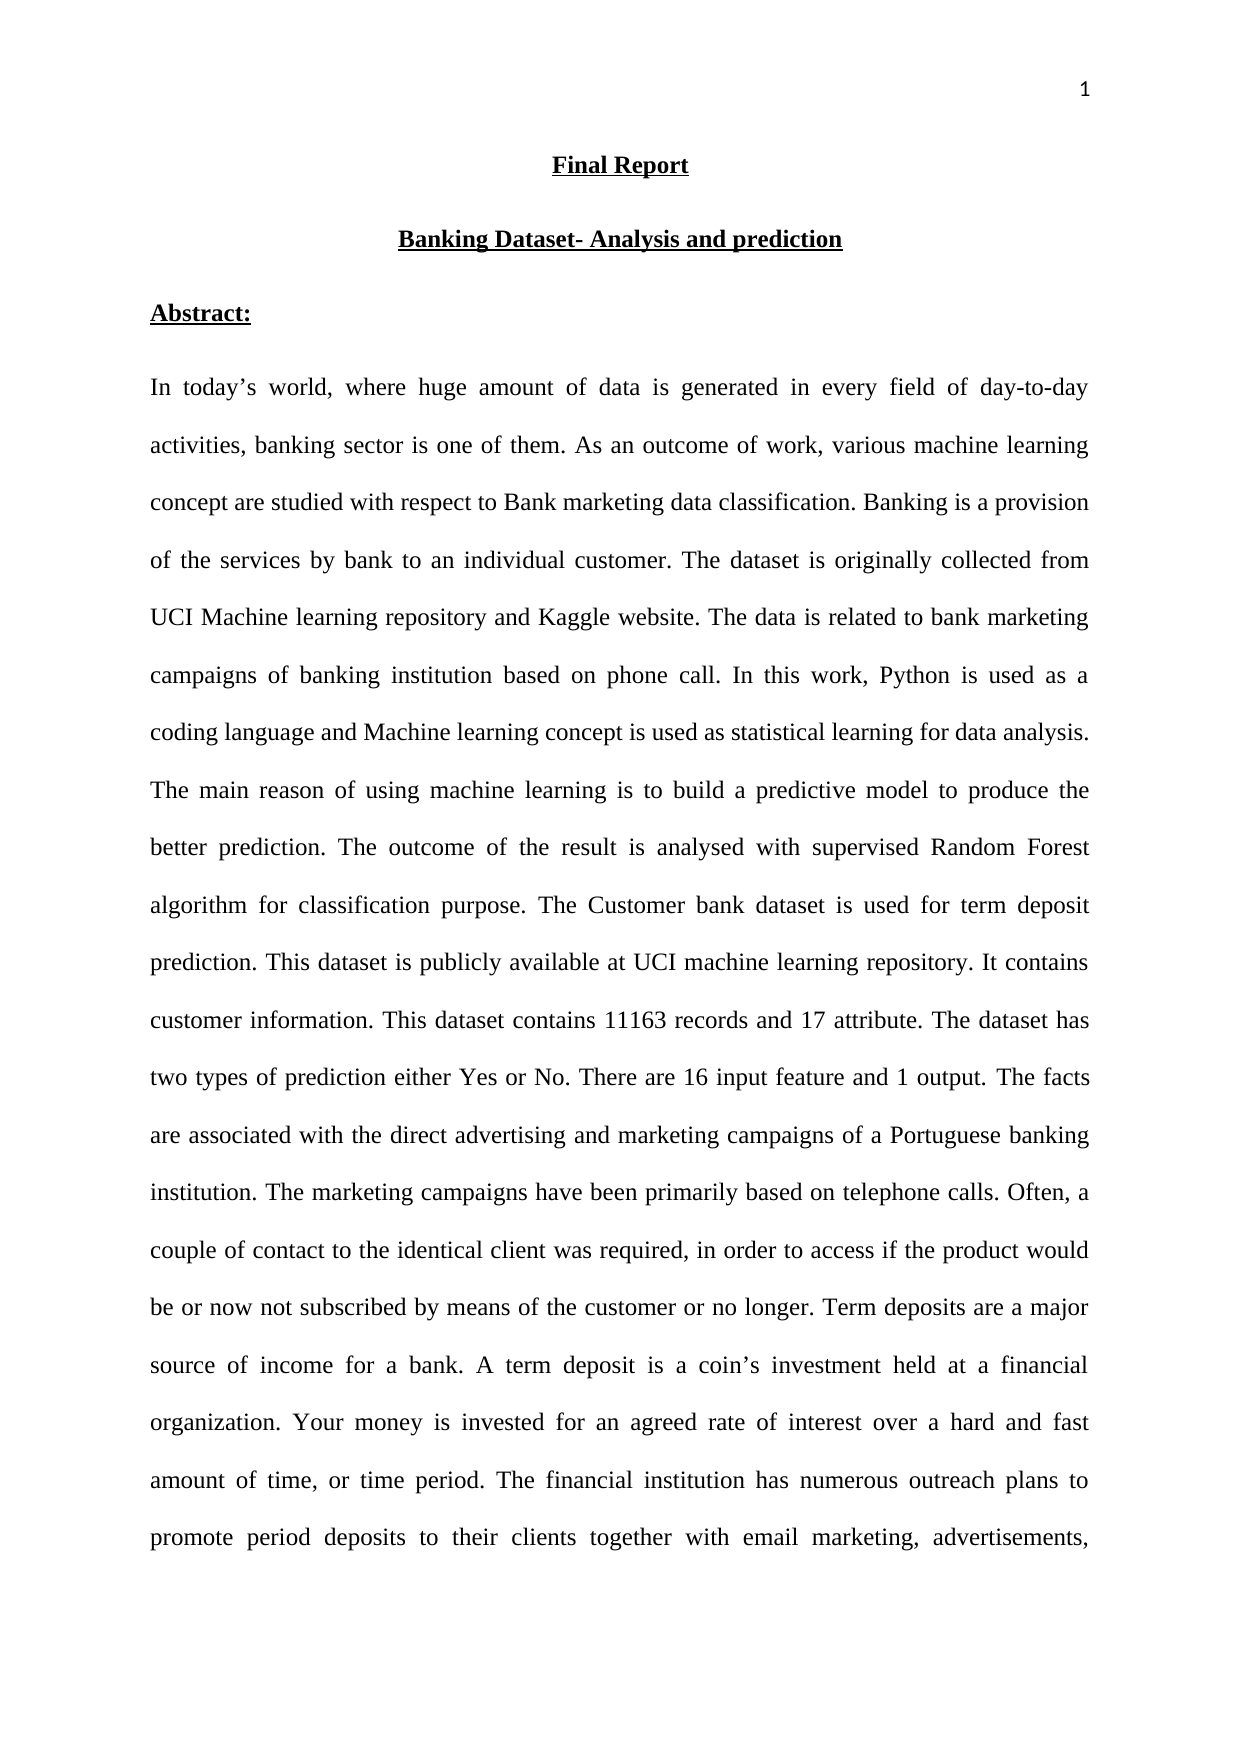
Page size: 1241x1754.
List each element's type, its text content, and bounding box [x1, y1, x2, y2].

text Banking Dataset- Analysis and prediction [150, 224, 1090, 253]
text Abstract: [150, 298, 1090, 327]
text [150, 372, 1090, 1551]
text Final Report [150, 150, 1090, 179]
